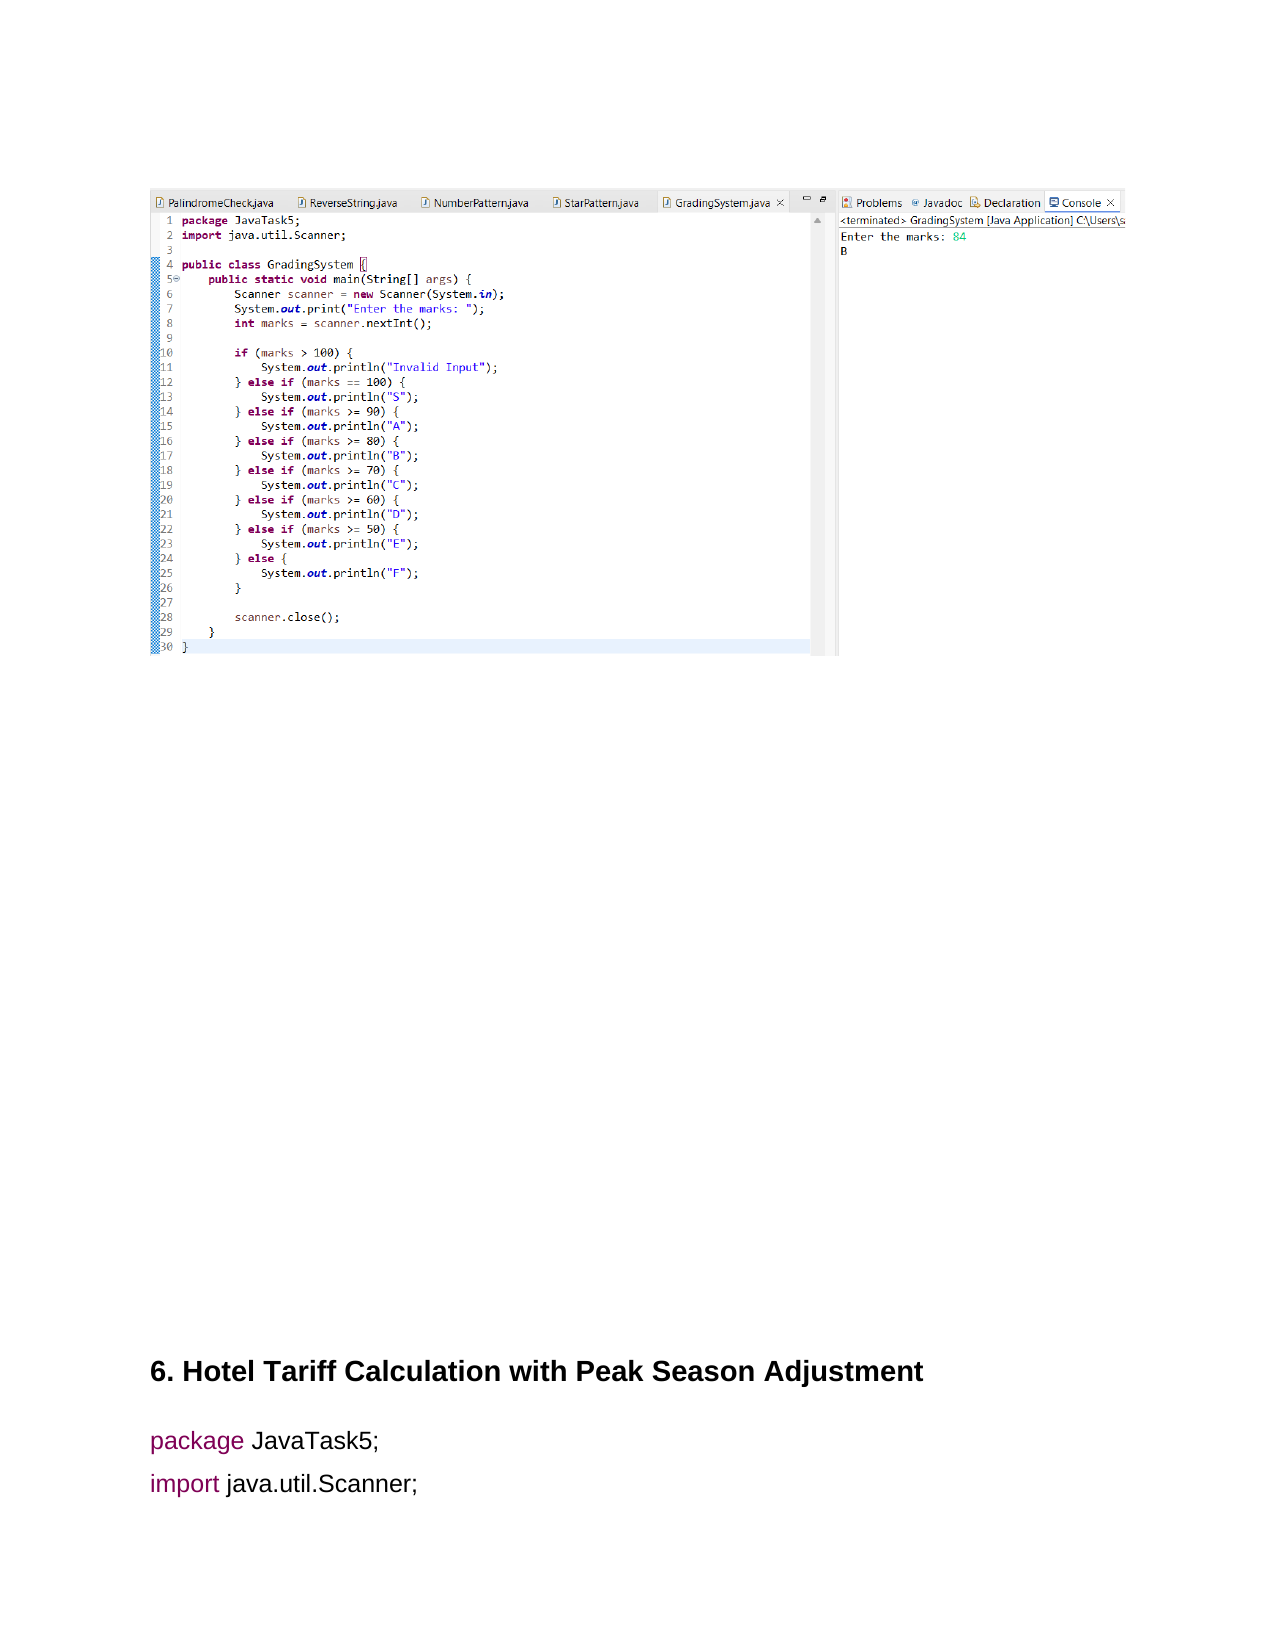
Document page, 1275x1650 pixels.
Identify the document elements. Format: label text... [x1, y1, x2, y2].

subtitle 6. Hotel Tariff Calculation with Peak Season Adjustment [150, 1354, 1125, 1387]
text package JavaTask5; [150, 1426, 1125, 1455]
picture [150, 188, 1125, 656]
text import java.util.Scanner; [150, 1469, 1125, 1498]
